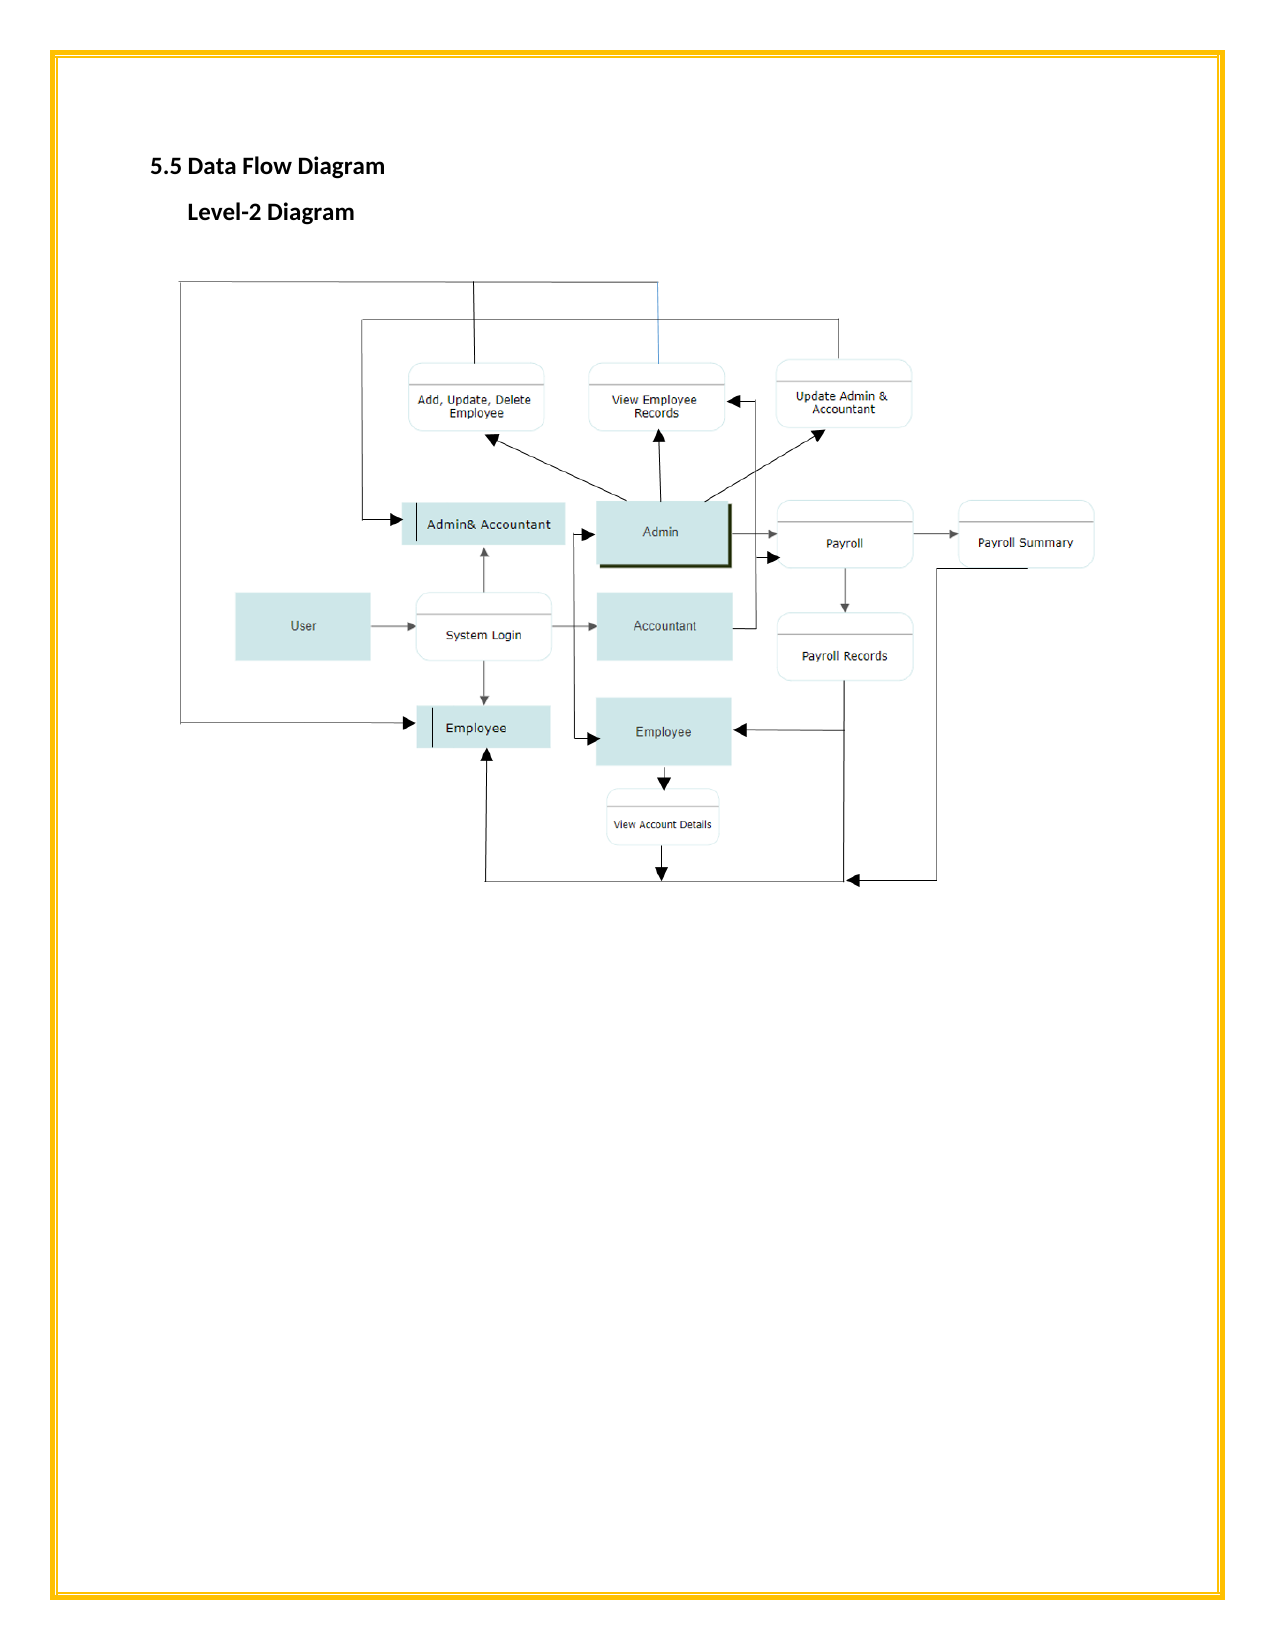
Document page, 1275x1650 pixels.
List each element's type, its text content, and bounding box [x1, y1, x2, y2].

list Data Flow Diagram [150, 150, 1125, 181]
list Level-2 Diagram [187, 196, 1125, 226]
picture [150, 259, 1125, 935]
